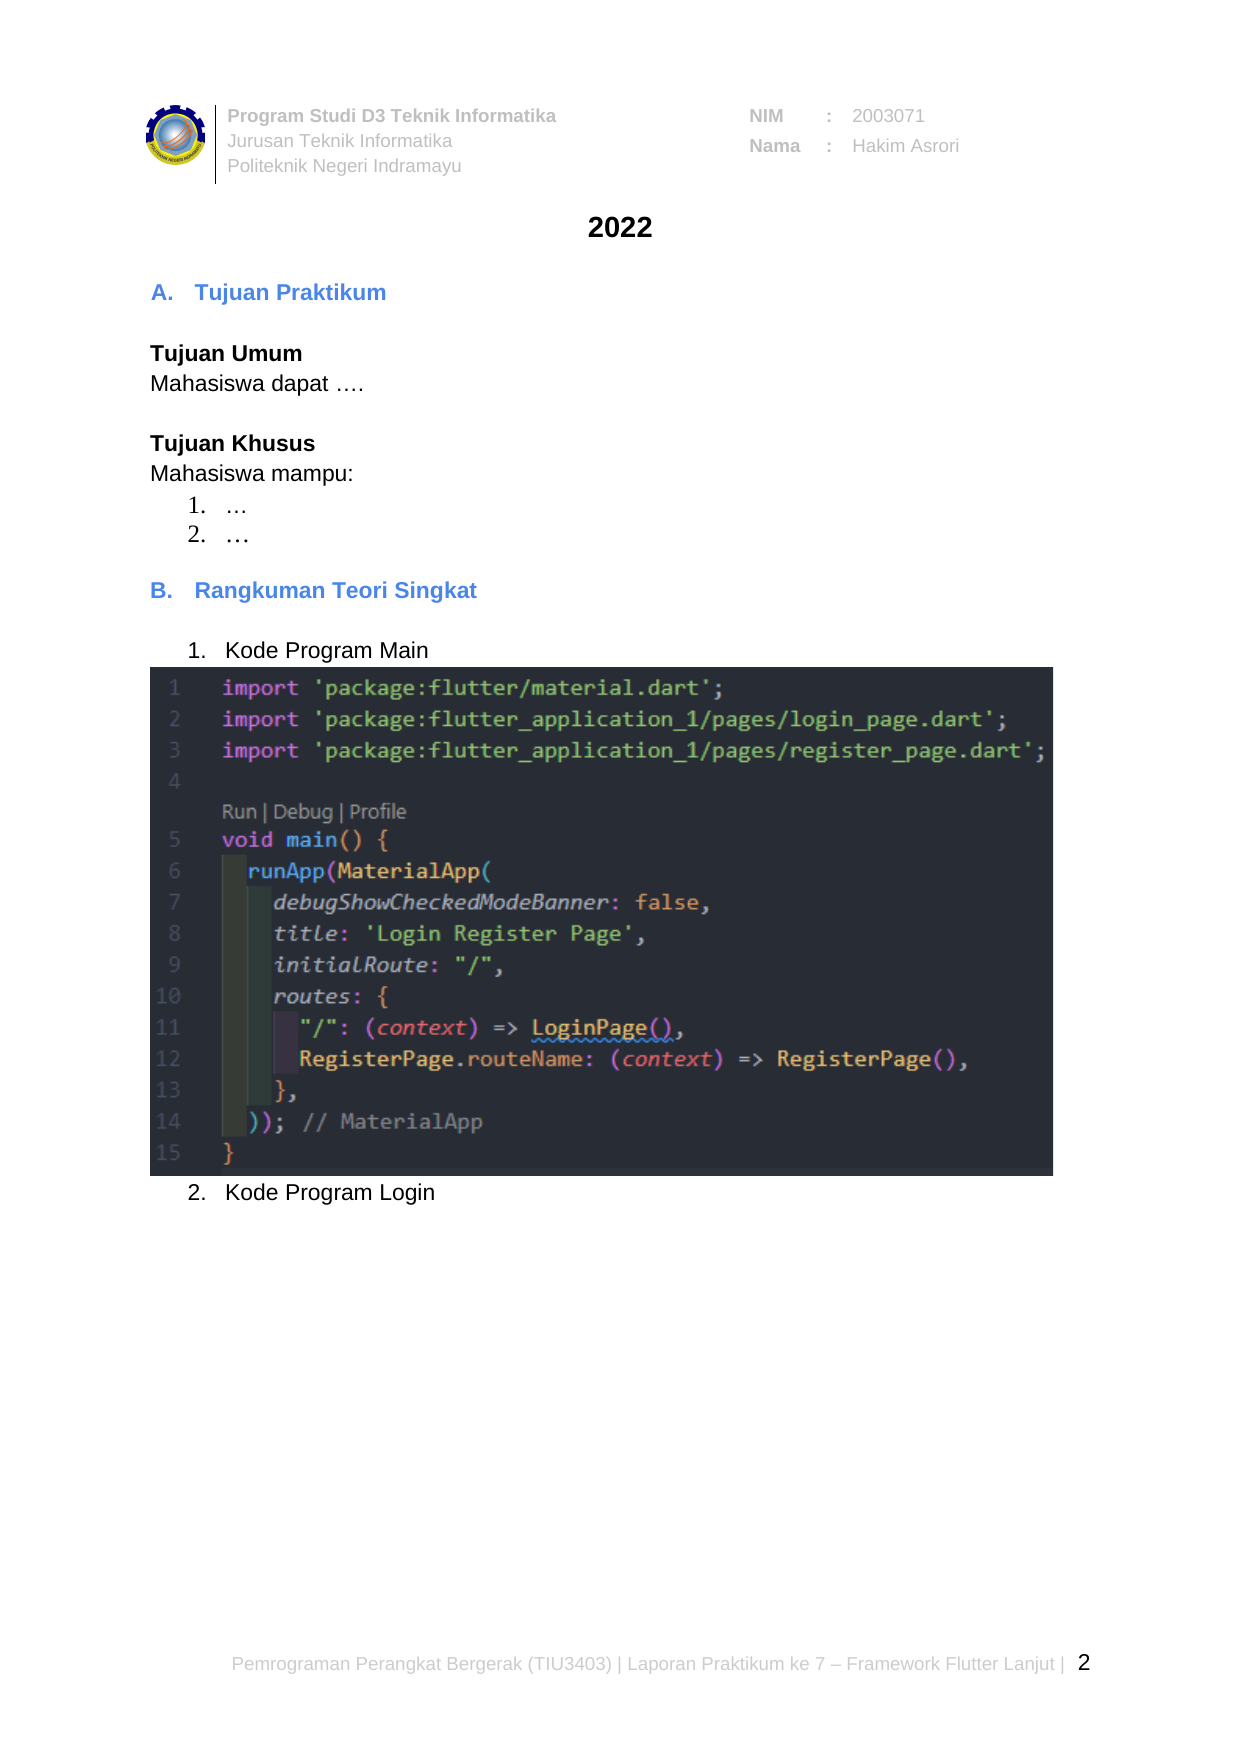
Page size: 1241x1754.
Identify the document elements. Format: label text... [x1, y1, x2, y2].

list Kode Program Main [187, 637, 1090, 664]
picture [150, 667, 1054, 1176]
list … [187, 491, 1090, 519]
text 2022 [150, 210, 1090, 244]
list … [187, 519, 1090, 548]
text Tujuan Umum [150, 339, 1090, 366]
list Kode Program Login [187, 1179, 1090, 1206]
text Mahasiswa dapat …. [150, 370, 1090, 396]
picture [146, 105, 205, 165]
text Tujuan Khusus [150, 430, 1090, 457]
list Rangkuman Teori Singkat [150, 577, 1090, 603]
list Tujuan Praktikum [151, 279, 1090, 306]
text Mahasiswa mampu: [150, 460, 1090, 487]
